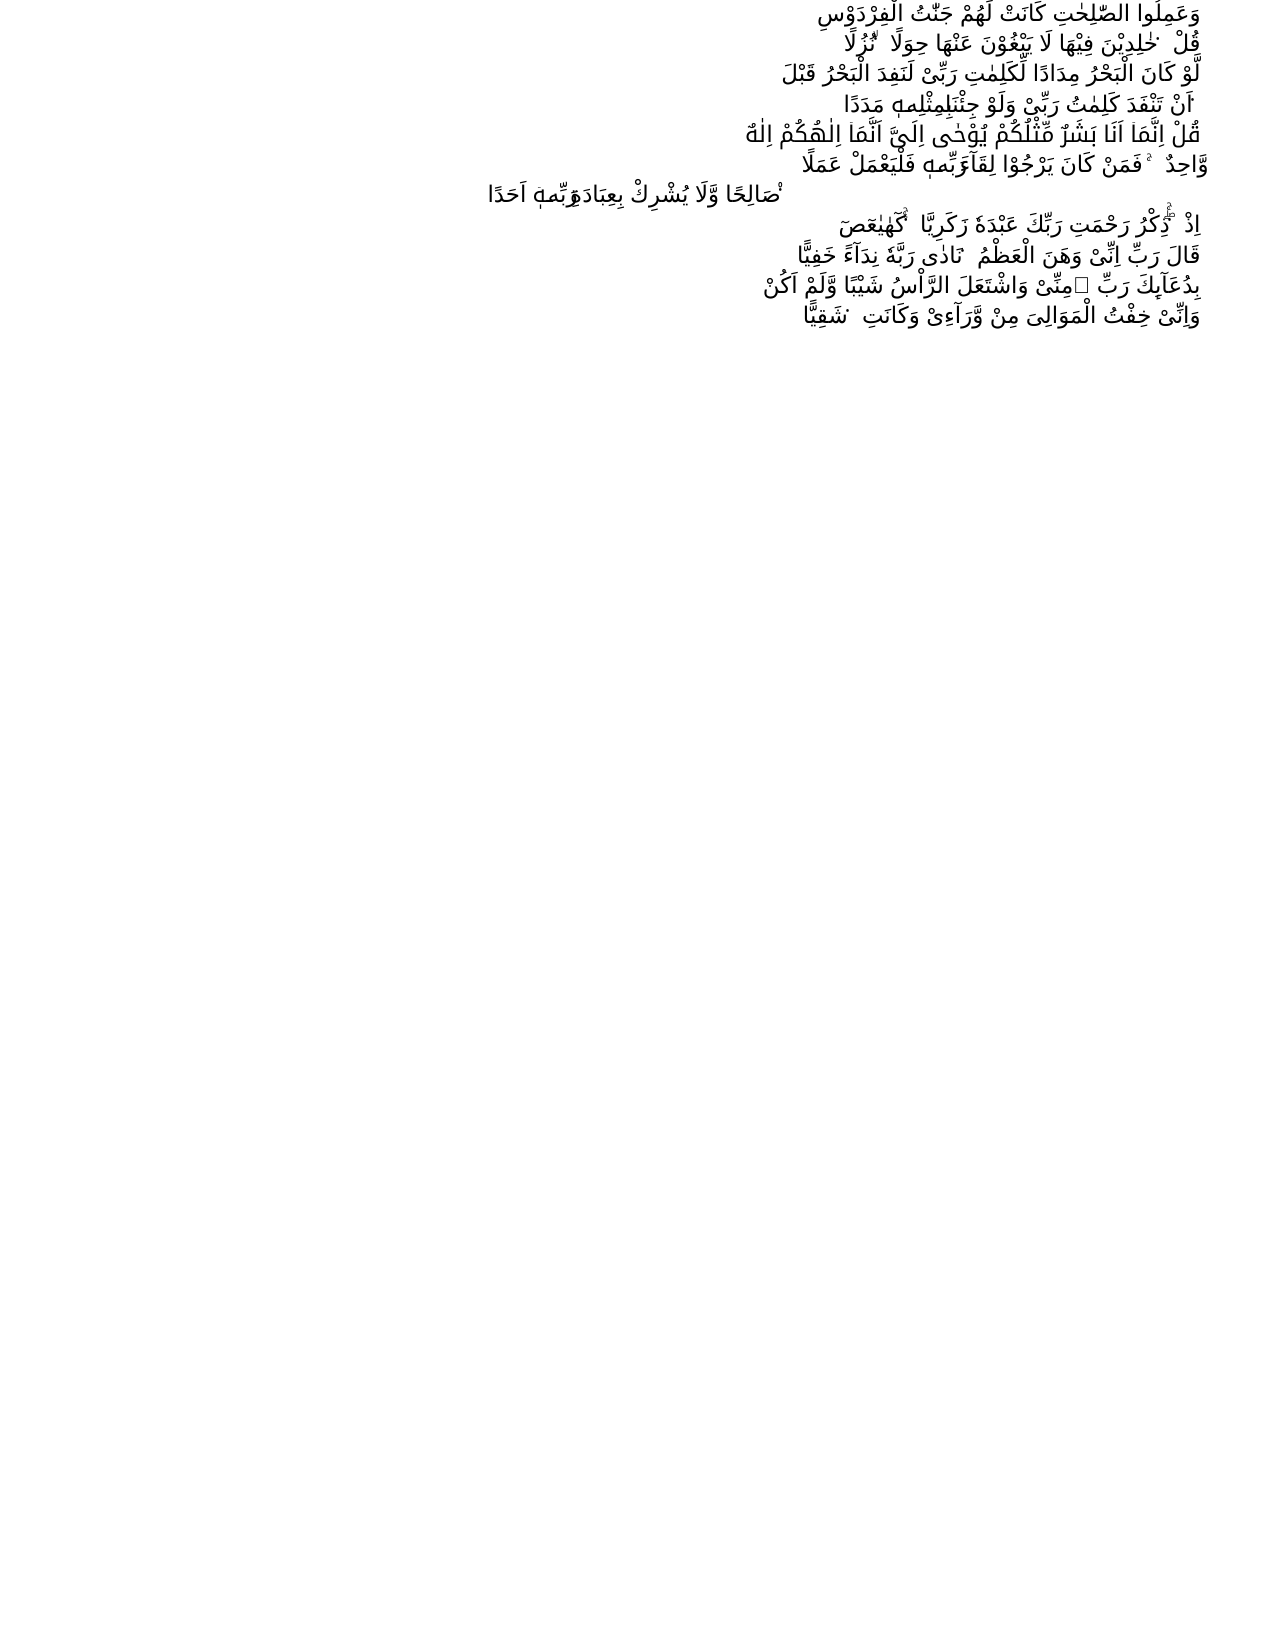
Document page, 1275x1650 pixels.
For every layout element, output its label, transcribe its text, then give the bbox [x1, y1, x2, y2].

text نَادٰی رَبَّهٗ نِدَآءً خَفِیًّا ۟ قَالَ رَبِّ اِنِّیْ وَهَنَ الْعَظْمُ [75, 242, 1200, 268]
text وَعَمِلُوا الصّٰلِحٰتِ كَانَتْ لَهُمْ جَنّٰتُ الْفِرْدَوْسِ [75, 0, 1200, 26]
text نُزُلًا ۟ۙ خٰلِدِیْنَ فِیْهَا لَا یَبْغُوْنَ عَنْهَا حِوَلًا ۟ قُلْ [75, 30, 1200, 57]
text صَالِحًا وَّلَا یُشْرِكْ بِعِبَادَةِ رَبِّهٖۤ اَحَدًا ۟۠ [75, 181, 1200, 208]
text قُلْ اِنَّمَاۤ اَنَا بَشَرٌ مِّثْلُكُمْ یُوْحٰۤی اِلَیَّ اَنَّمَاۤ اِلٰهُكُمْ اِلٰهٌ [75, 121, 1200, 147]
text وَّاحِدٌ ۚ فَمَنْ كَانَ یَرْجُوْا لِقَآءَ رَبِّهٖ فَلْیَعْمَلْ عَمَلًا [75, 151, 1200, 177]
text اَنْ تَنْفَدَ كَلِمٰتُ رَبِّیْ وَلَوْ جِئْنَا بِمِثْلِهٖ مَدَدًا ۟ [75, 91, 1200, 117]
text شَقِیًّا ۟ وَاِنِّیْ خِفْتُ الْمَوَالِیَ مِنْ وَّرَآءِیْ وَكَانَتِ [75, 302, 1200, 328]
text كٓهٰیٰعٓصٓ ۟۫ۚ ذِكْرُ رَحْمَتِ رَبِّكَ عَبْدَهٗ زَكَرِیَّا ۟ۖۚ اِذْ [75, 211, 1200, 238]
text لَّوْ كَانَ الْبَحْرُ مِدَادًا لِّكَلِمٰتِ رَبِّیْ لَنَفِدَ الْبَحْرُ قَبْلَ [75, 60, 1200, 87]
text مِنِّیْ وَاشْتَعَلَ الرَّاْسُ شَیْبًا وَّلَمْ اَكُنْ بِدُعَآىِٕكَ رَبِّ [75, 272, 1200, 298]
